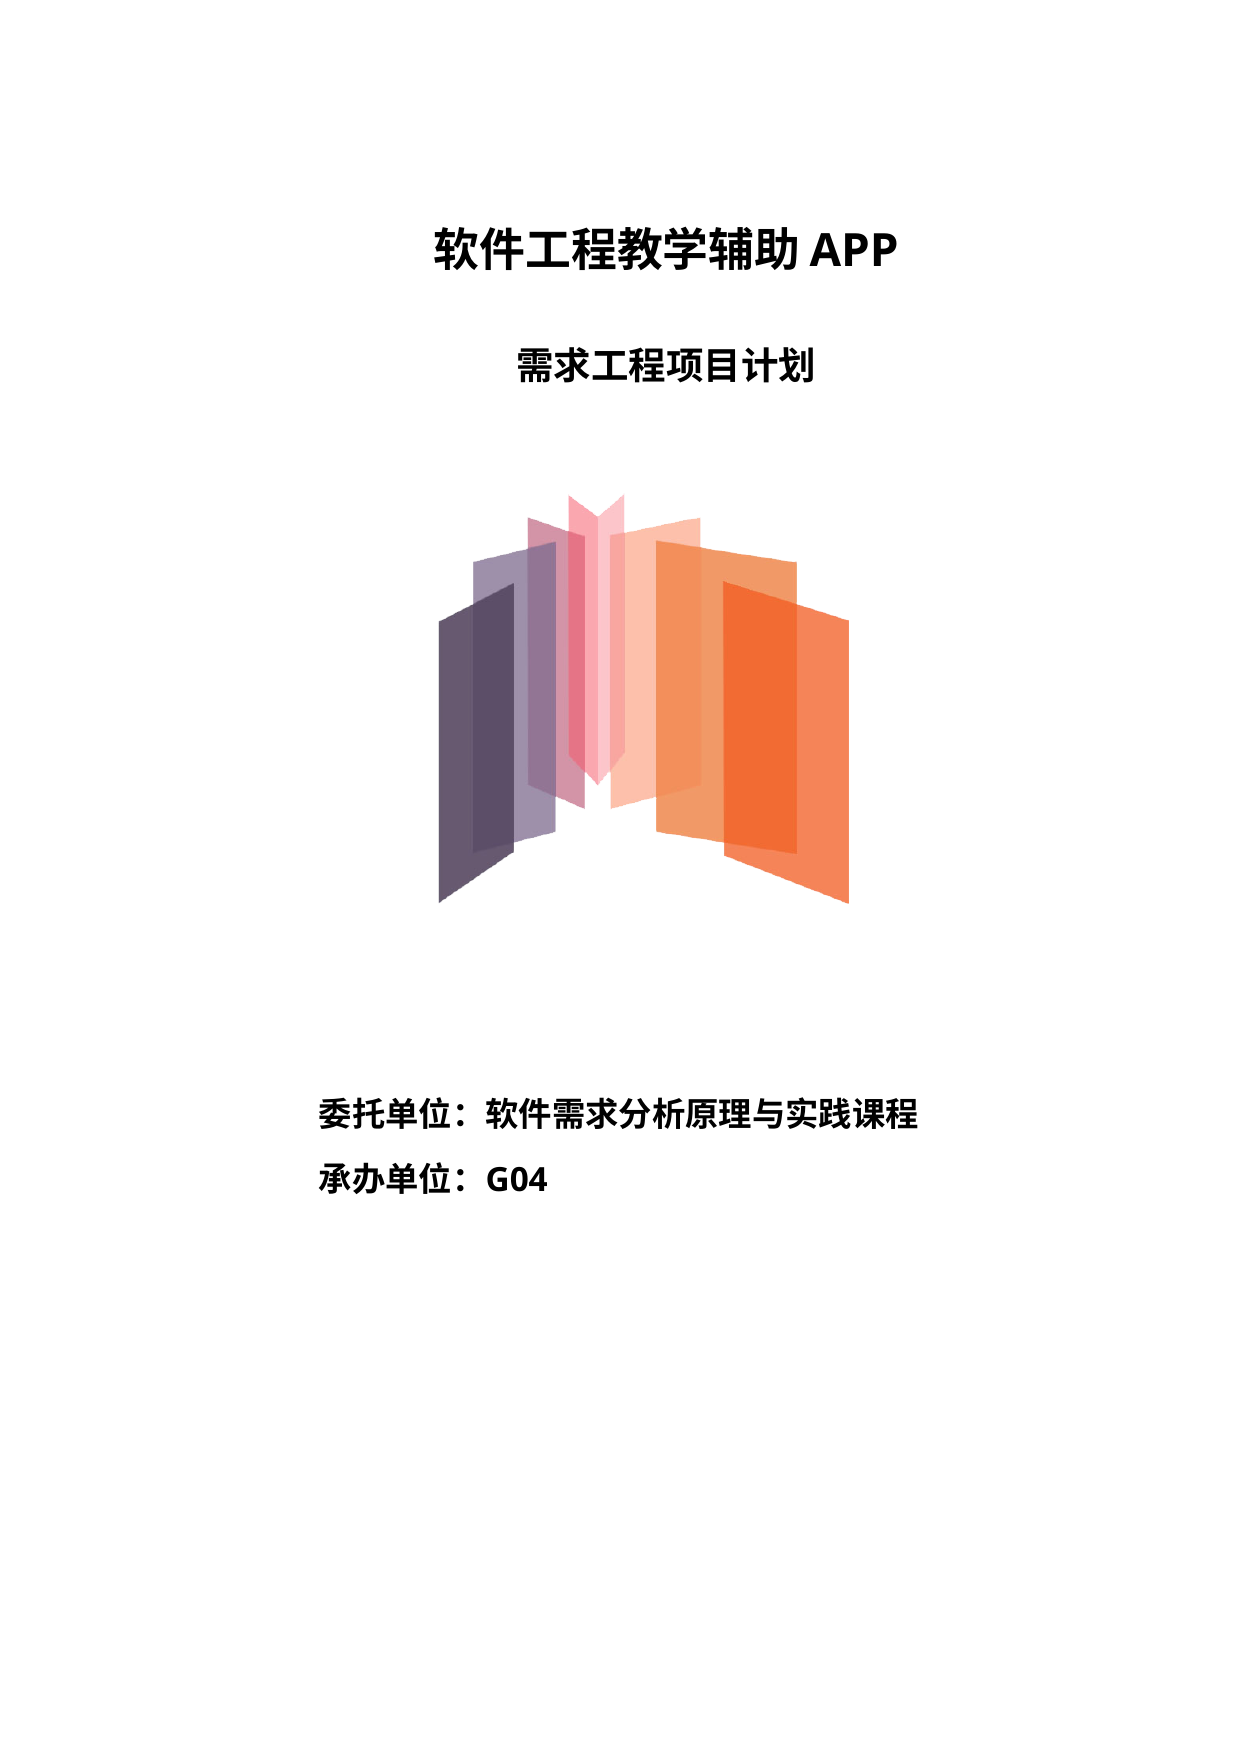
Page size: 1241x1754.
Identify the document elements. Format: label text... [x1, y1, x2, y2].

subtitle 软件工程教学辅助APP [187, 197, 1053, 295]
text 承办单位：G04 [275, 1145, 1053, 1210]
picture [404, 462, 880, 938]
subtitle 需求工程项目计划 [187, 330, 1053, 395]
text 委托单位：软件需求分析原理与实践课程 [275, 1080, 1053, 1145]
